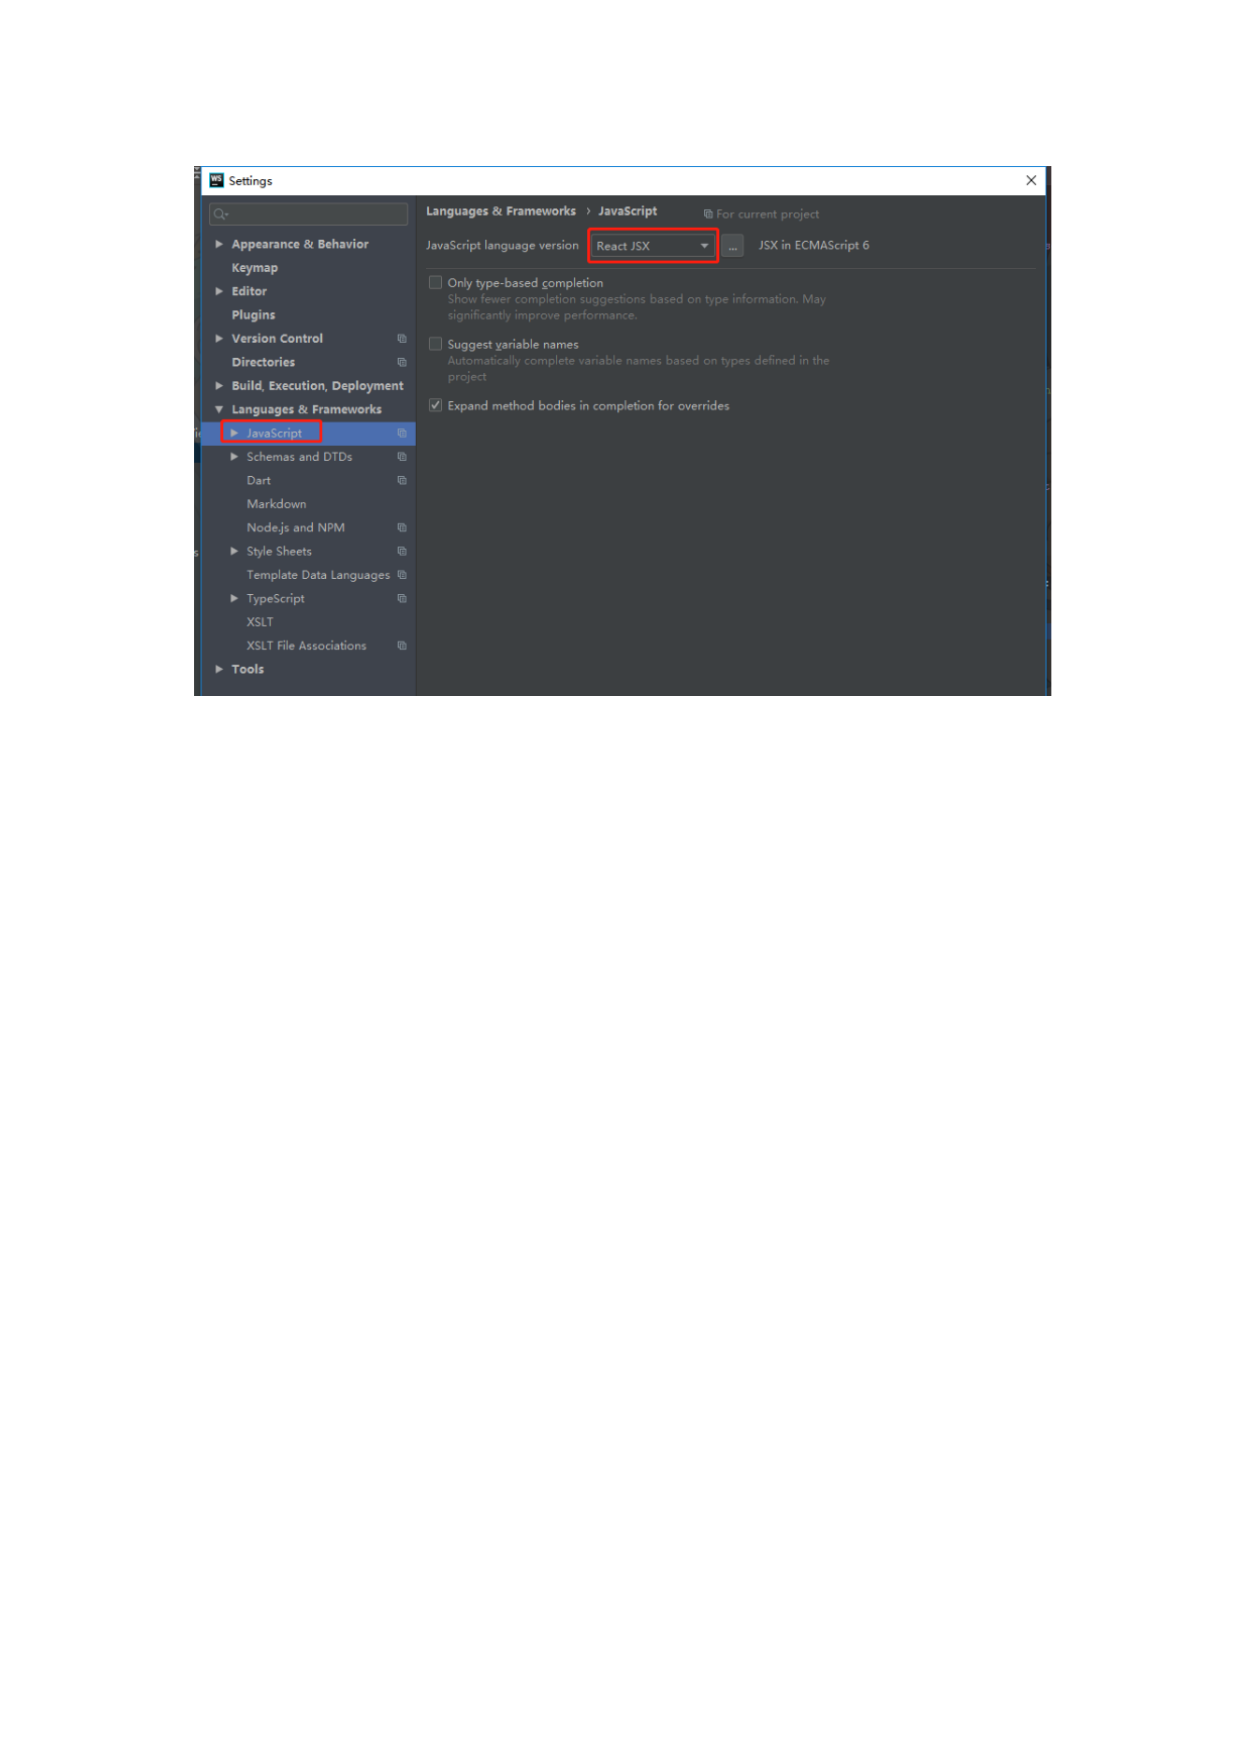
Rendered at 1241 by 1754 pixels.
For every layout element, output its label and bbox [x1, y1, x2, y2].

picture [187, 162, 1052, 696]
